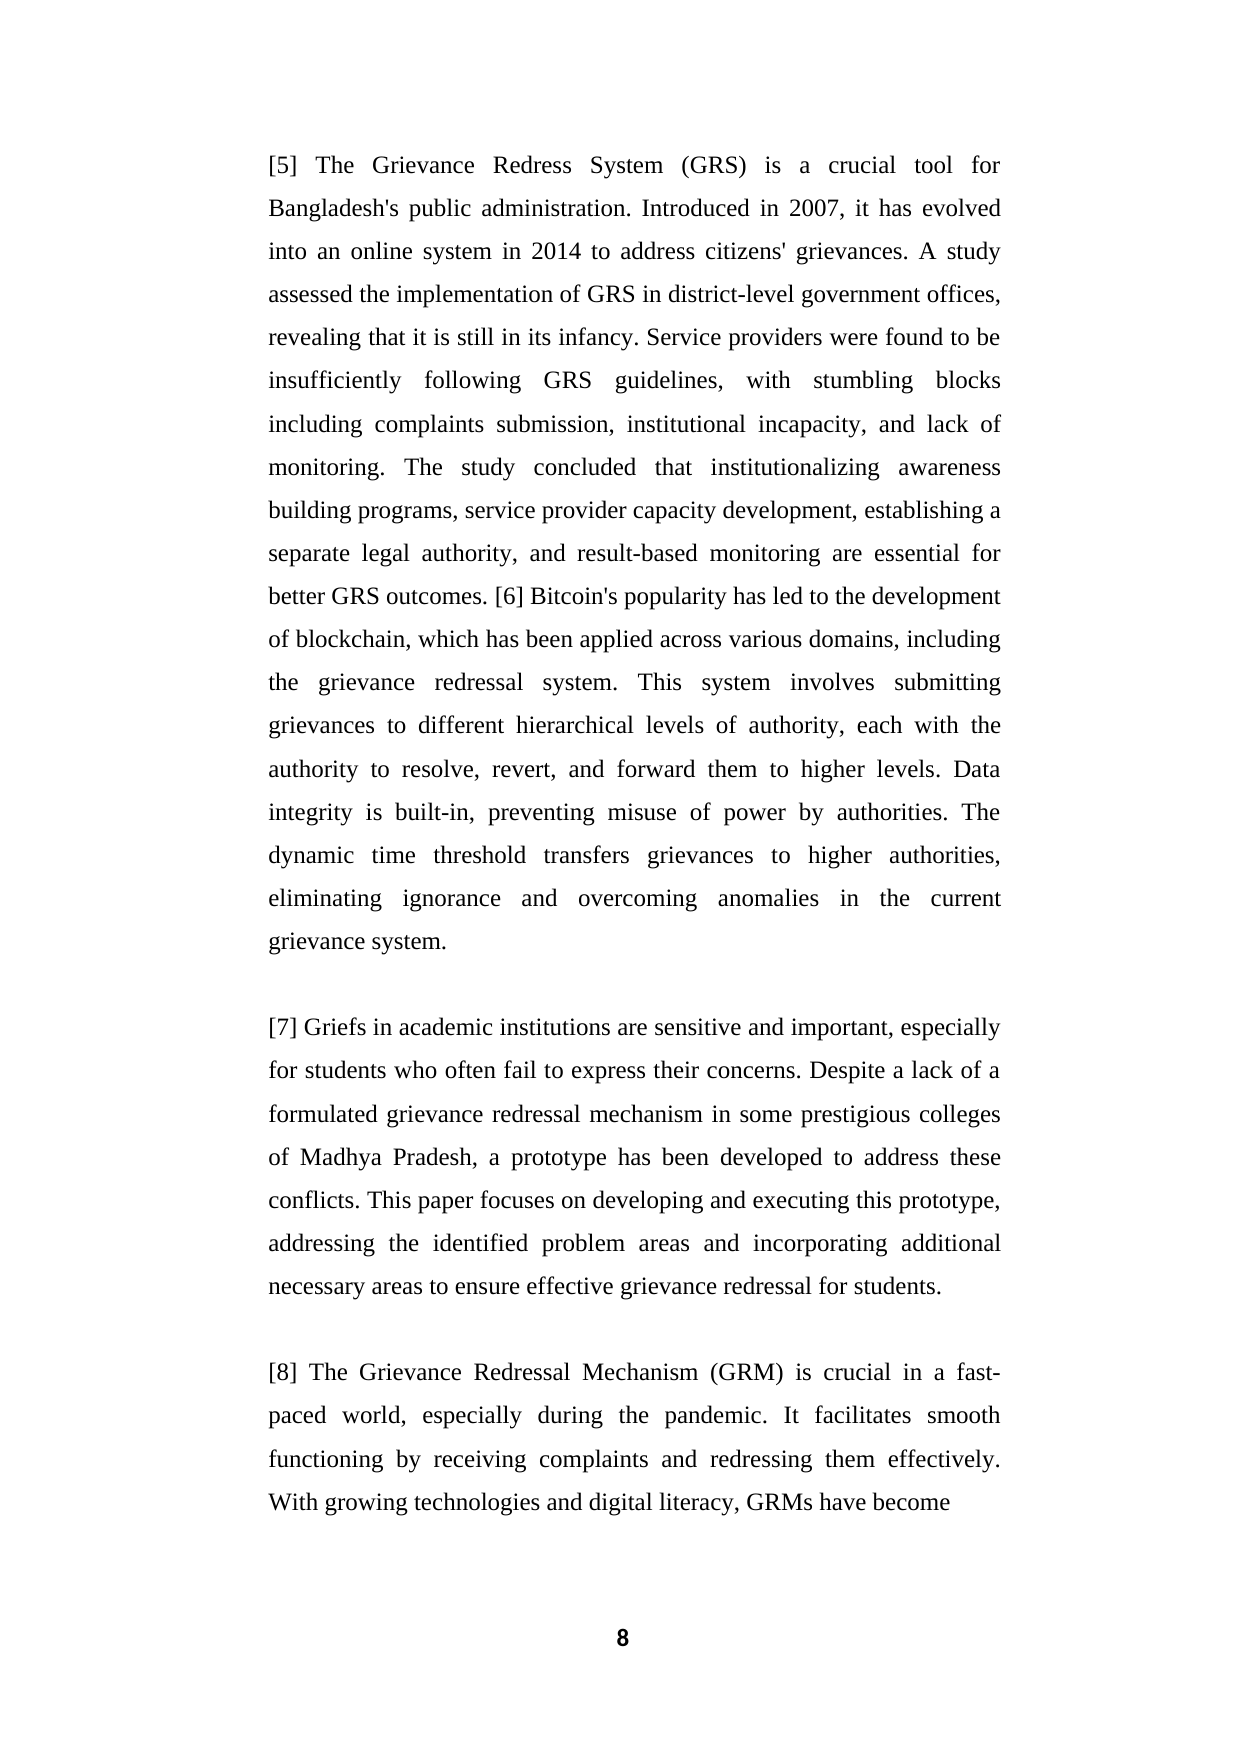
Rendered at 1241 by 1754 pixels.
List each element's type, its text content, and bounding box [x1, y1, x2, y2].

text [8] The Grievance Redressal Mechanism (GRM) is crucial in a fast-paced world, especially during the pandemic. It facilitates smooth functioning by receiving complaints and redressing them effectively. With growing technologies and digital literacy, GRMs have become [268, 1357, 1002, 1516]
text [7] Griefs in academic institutions are sensitive and important, especially for students who often fail to express their concerns. Despite a lack of a formulated grievance redressal mechanism in some prestigious colleges of Madhya Pradesh, a prototype has been developed to address these conflicts. This paper focuses on developing and executing this prototype, addressing the identified problem areas and incorporating additional necessary areas to ensure effective grievance redressal for students. [268, 1012, 1002, 1300]
text [5] The Grievance Redress System (GRS) is a crucial tool for Bangladesh's public administration. Introduced in 2007, it has evolved into an online system in 2014 to address citizens' grievances. A study assessed the implementation of GRS in district-level government offices, revealing that it is still in its infancy. Service providers were found to be insufficiently following GRS guidelines, with stumbling blocks including complaints submission, institutional incapacity, and lack of monitoring. The study concluded that institutionalizing awareness building programs, service provider capacity development, establishing a separate legal authority, and result-based monitoring are essential for better GRS outcomes. [6] Bitcoin's popularity has led to the development of blockchain, which has been applied across various domains, including the grievance redressal system. This system involves submitting grievances to different hierarchical levels of authority, each with the authority to resolve, revert, and forward them to higher levels. Data integrity is built-in, preventing misuse of power by authorities. The dynamic time threshold transfers grievances to higher authorities, eliminating ignorance and overcoming anomalies in the current grievance system. [268, 150, 1002, 955]
